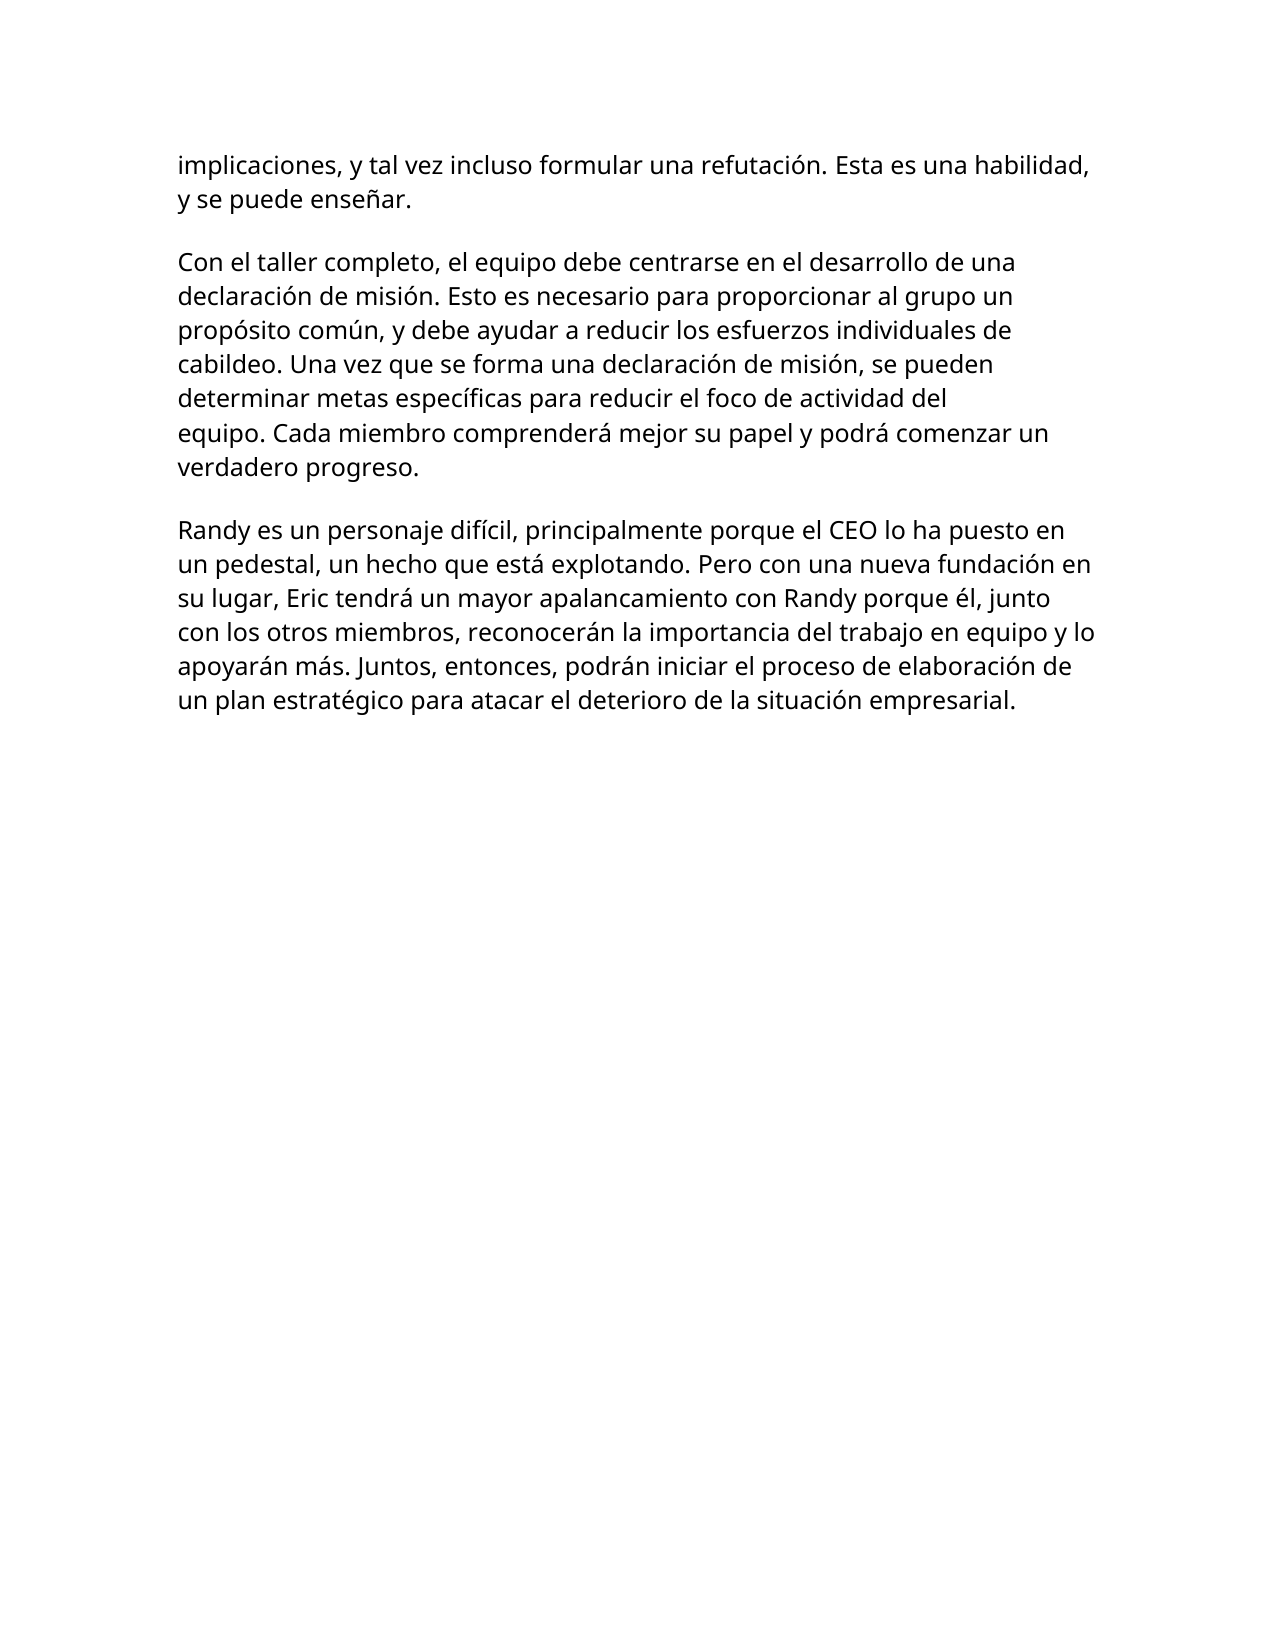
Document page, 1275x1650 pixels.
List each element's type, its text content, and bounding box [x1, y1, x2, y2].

text Randy es un personaje difícil, principalmente porque el CEO lo ha puesto en un pedestal, un hecho que está explotando. Pero con una nueva fundación en su lugar, Eric tendrá un mayor apalancamiento con Randy porque él, junto con los otros miembros, reconocerán la importancia del trabajo en equipo y lo apoyarán más. Juntos, entonces, podrán iniciar el proceso de elaboración de un plan estratégico para atacar el deterioro de la situación empresarial. [177, 512, 1098, 717]
text Con el taller completo, el equipo debe centrarse en el desarrollo de una declaración de misión. Esto es necesario para proporcionar al grupo un propósito común, y debe ayudar a reducir los esfuerzos individuales de cabildeo. Una vez que se forma una declaración de misión, se pueden determinar metas específicas para reducir el foco de actividad del equipo. Cada miembro comprenderá mejor su papel y podrá comenzar un verdadero progreso. [177, 245, 1098, 483]
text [177, 148, 1098, 216]
